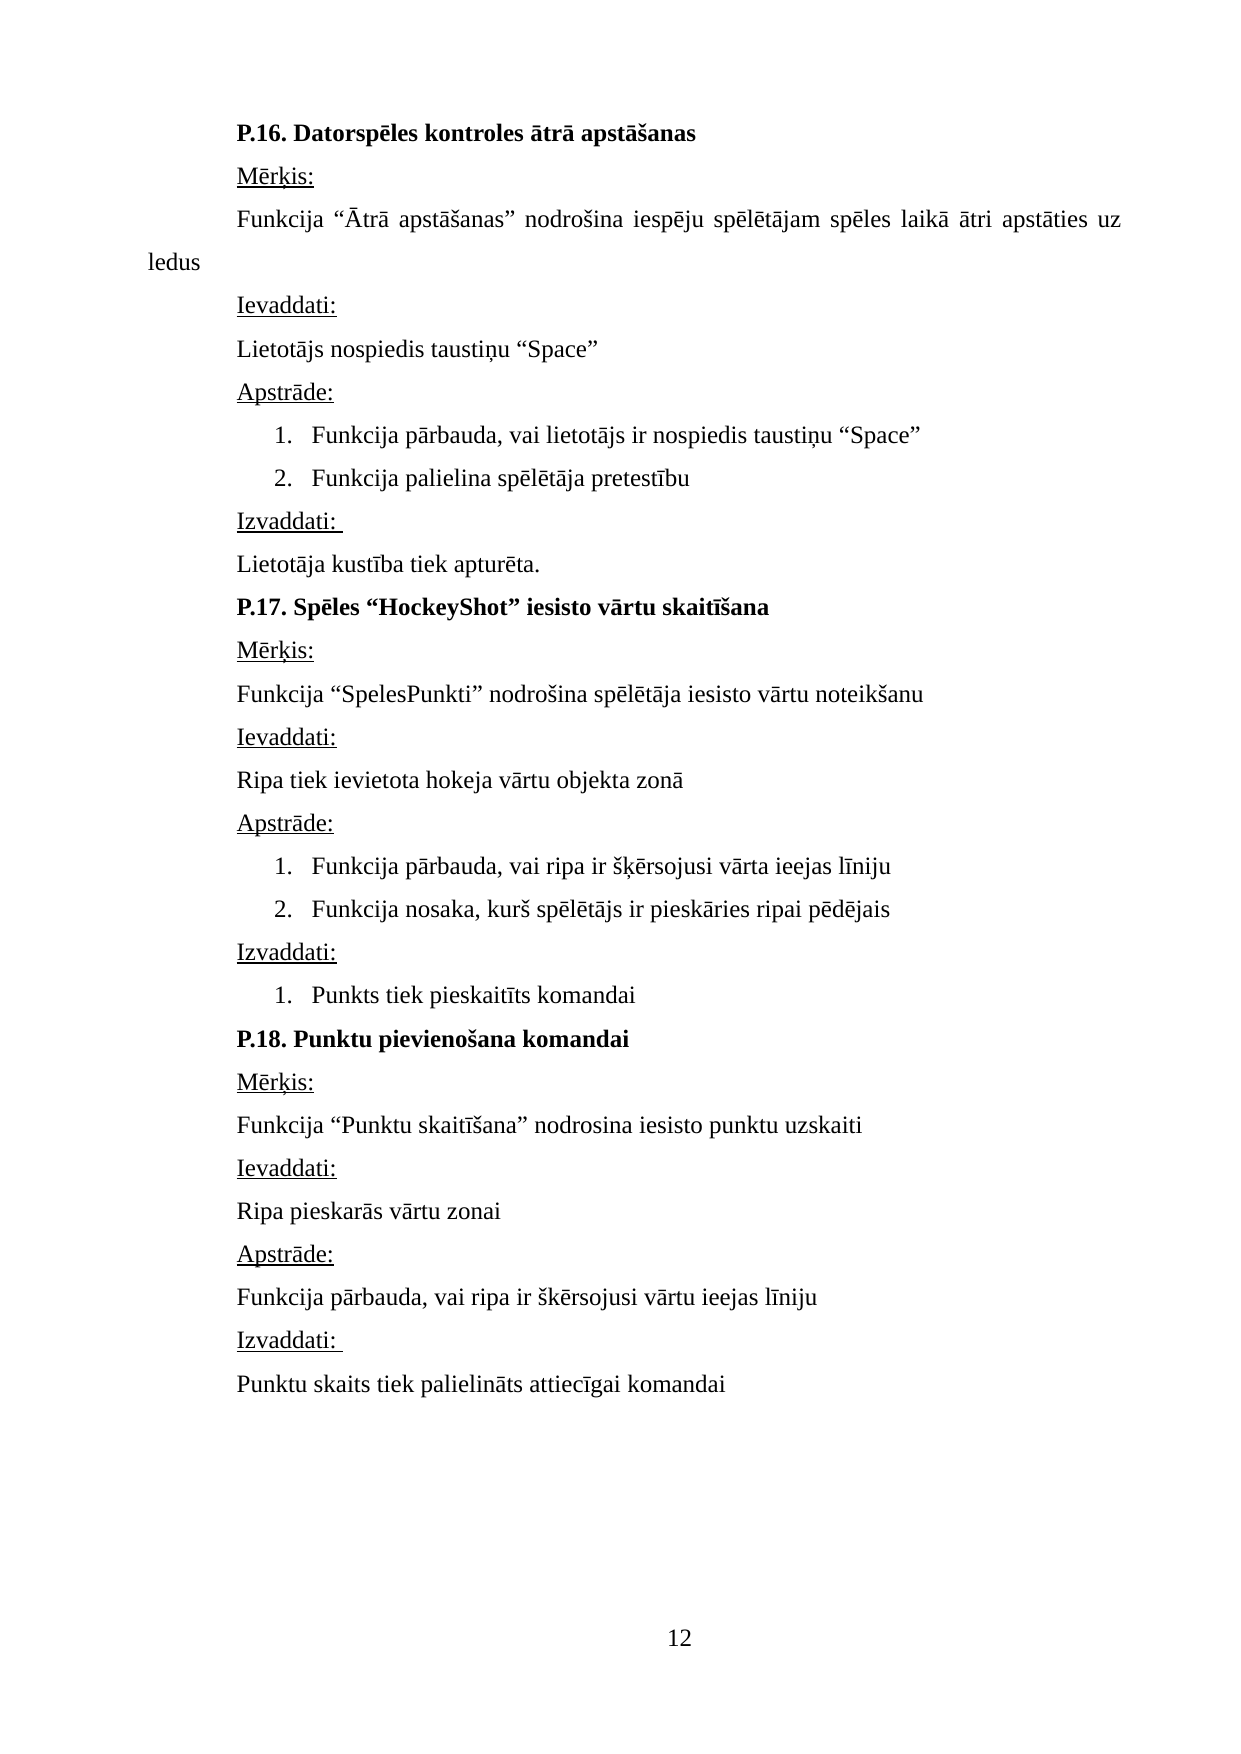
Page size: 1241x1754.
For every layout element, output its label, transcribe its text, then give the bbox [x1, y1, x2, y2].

text Apstrāde: [148, 1239, 1122, 1268]
text Apstrāde: [148, 808, 1122, 837]
text Apstrāde: [148, 377, 1122, 406]
text Funkcija pārbauda, vai ripa ir škērsojusi vārtu ieejas līniju [148, 1282, 1122, 1311]
list Funkcija nosaka, kurš spēlētājs ir pieskāries ripai pēdējais [274, 894, 1122, 923]
text Funkcija “Ātrā apstāšanas” nodrošina iespēju spēlētājam spēles laikā ātri apstāties uz ledus [148, 204, 1122, 276]
text Punktu skaits tiek palielināts attiecīgai komandai [148, 1369, 1122, 1397]
text P.16. Datorspēles kontroles ātrā apstāšanas [148, 118, 1122, 147]
list Punkts tiek pieskaitīts komandai [274, 981, 1122, 1009]
text Ripa pieskarās vārtu zonai [148, 1196, 1122, 1225]
text Funkcija “SpelesPunkti” nodrošina spēlētāja iesisto vārtu noteikšanu [148, 679, 1122, 707]
text Izvaddati: [148, 1326, 1122, 1354]
text P.17. Spēles “HockeyShot” iesisto vārtu skaitīšana [148, 592, 1122, 621]
text Funkcija “Punktu skaitīšana” nodrosina iesisto punktu uzskaiti [148, 1110, 1122, 1139]
text P.18. Punktu pievienošana komandai [148, 1024, 1122, 1052]
text Lietotājs nospiedis taustiņu “Space” [148, 334, 1122, 362]
text Izvaddati: [148, 937, 1122, 966]
text Mērķis: [148, 1067, 1122, 1096]
list Funkcija pārbauda, vai lietotājs ir nospiedis taustiņu “Space” [274, 420, 1122, 449]
text Ievaddati: [148, 291, 1122, 319]
text Ievaddati: [148, 722, 1122, 751]
text Mērķis: [148, 161, 1122, 190]
list Funkcija pārbauda, vai ripa ir šķērsojusi vārta ieejas līniju [274, 851, 1122, 880]
text Mērķis: [148, 636, 1122, 664]
text Lietotāja kustība tiek apturēta. [148, 549, 1122, 578]
text Ievaddati: [148, 1153, 1122, 1182]
text Izvaddati: [148, 506, 1122, 535]
list Funkcija palielina spēlētāja pretestību [274, 463, 1122, 492]
text Ripa tiek ievietota hokeja vārtu objekta zonā [148, 765, 1122, 794]
